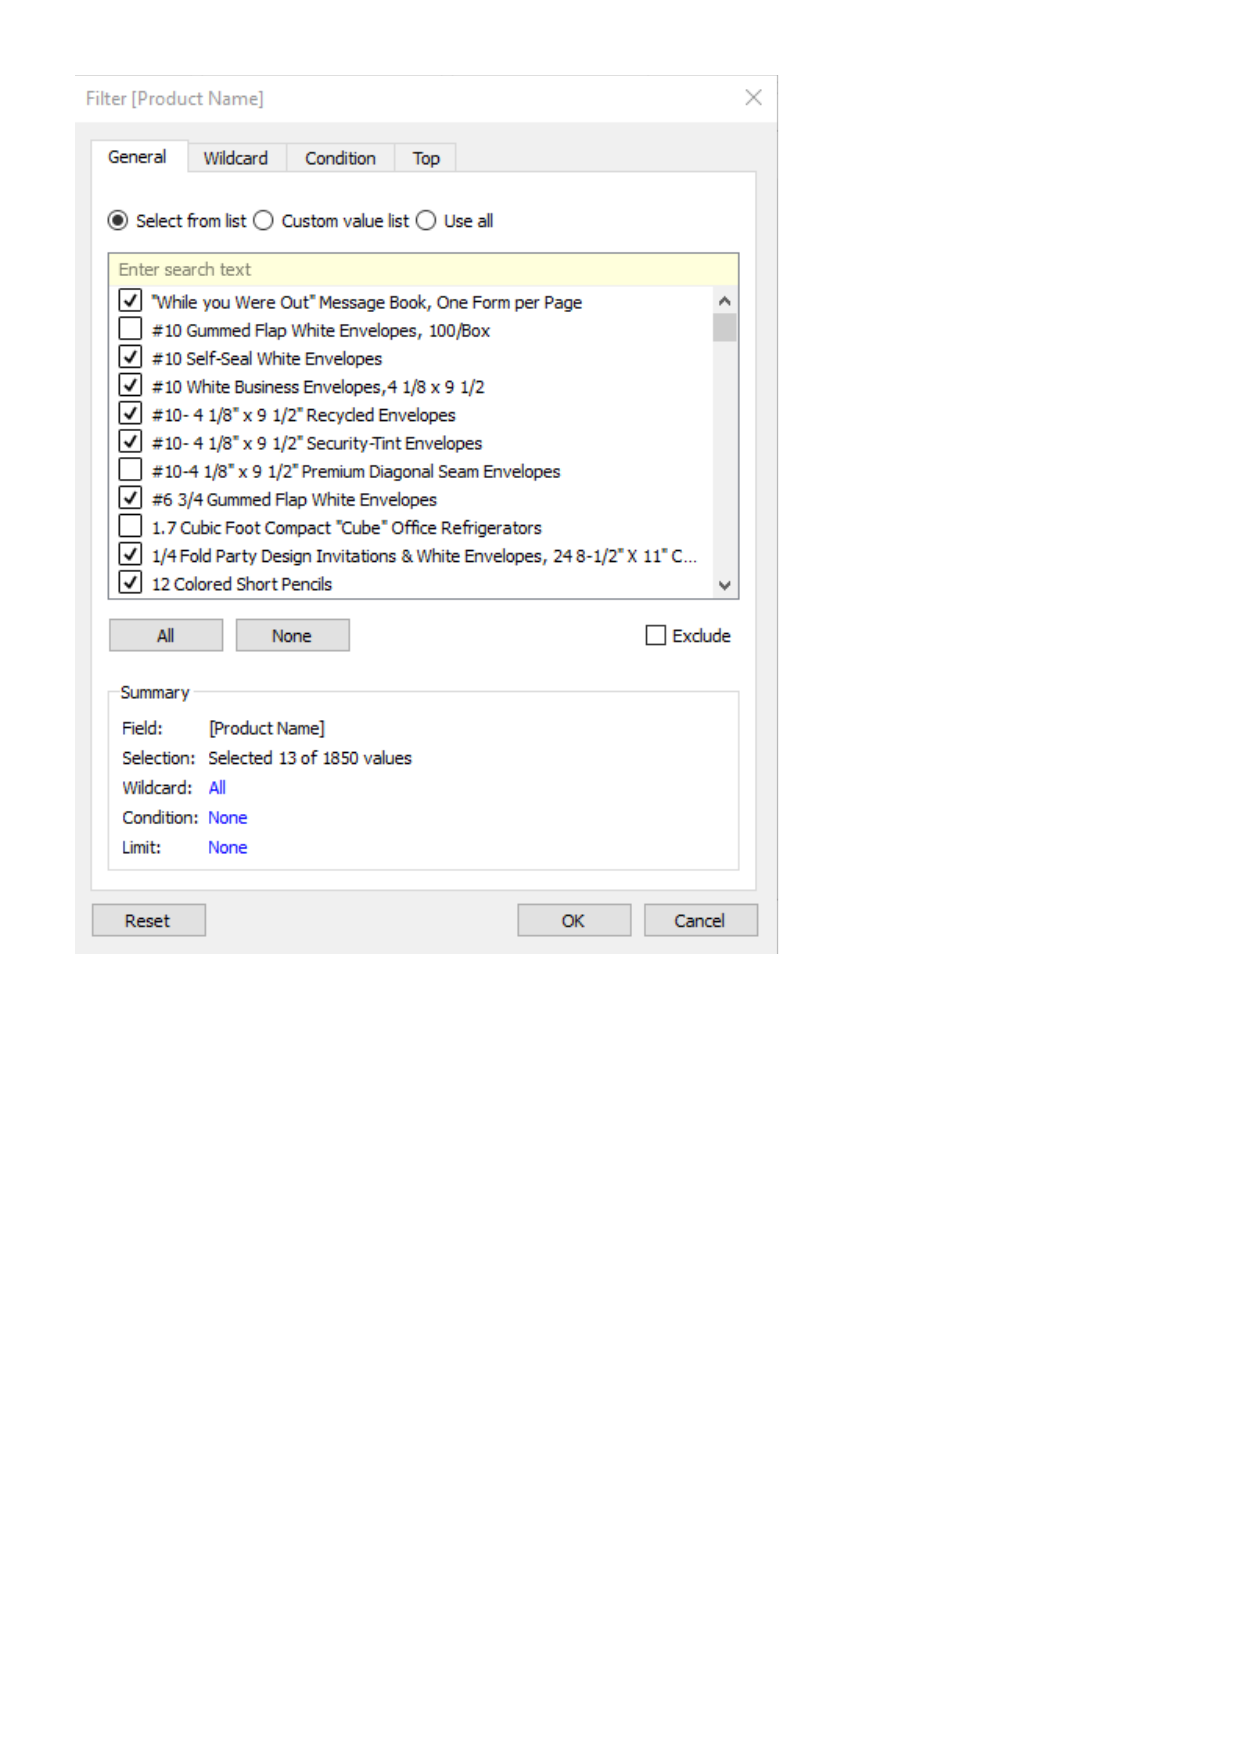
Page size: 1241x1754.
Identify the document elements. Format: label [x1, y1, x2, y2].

picture [75, 75, 779, 954]
